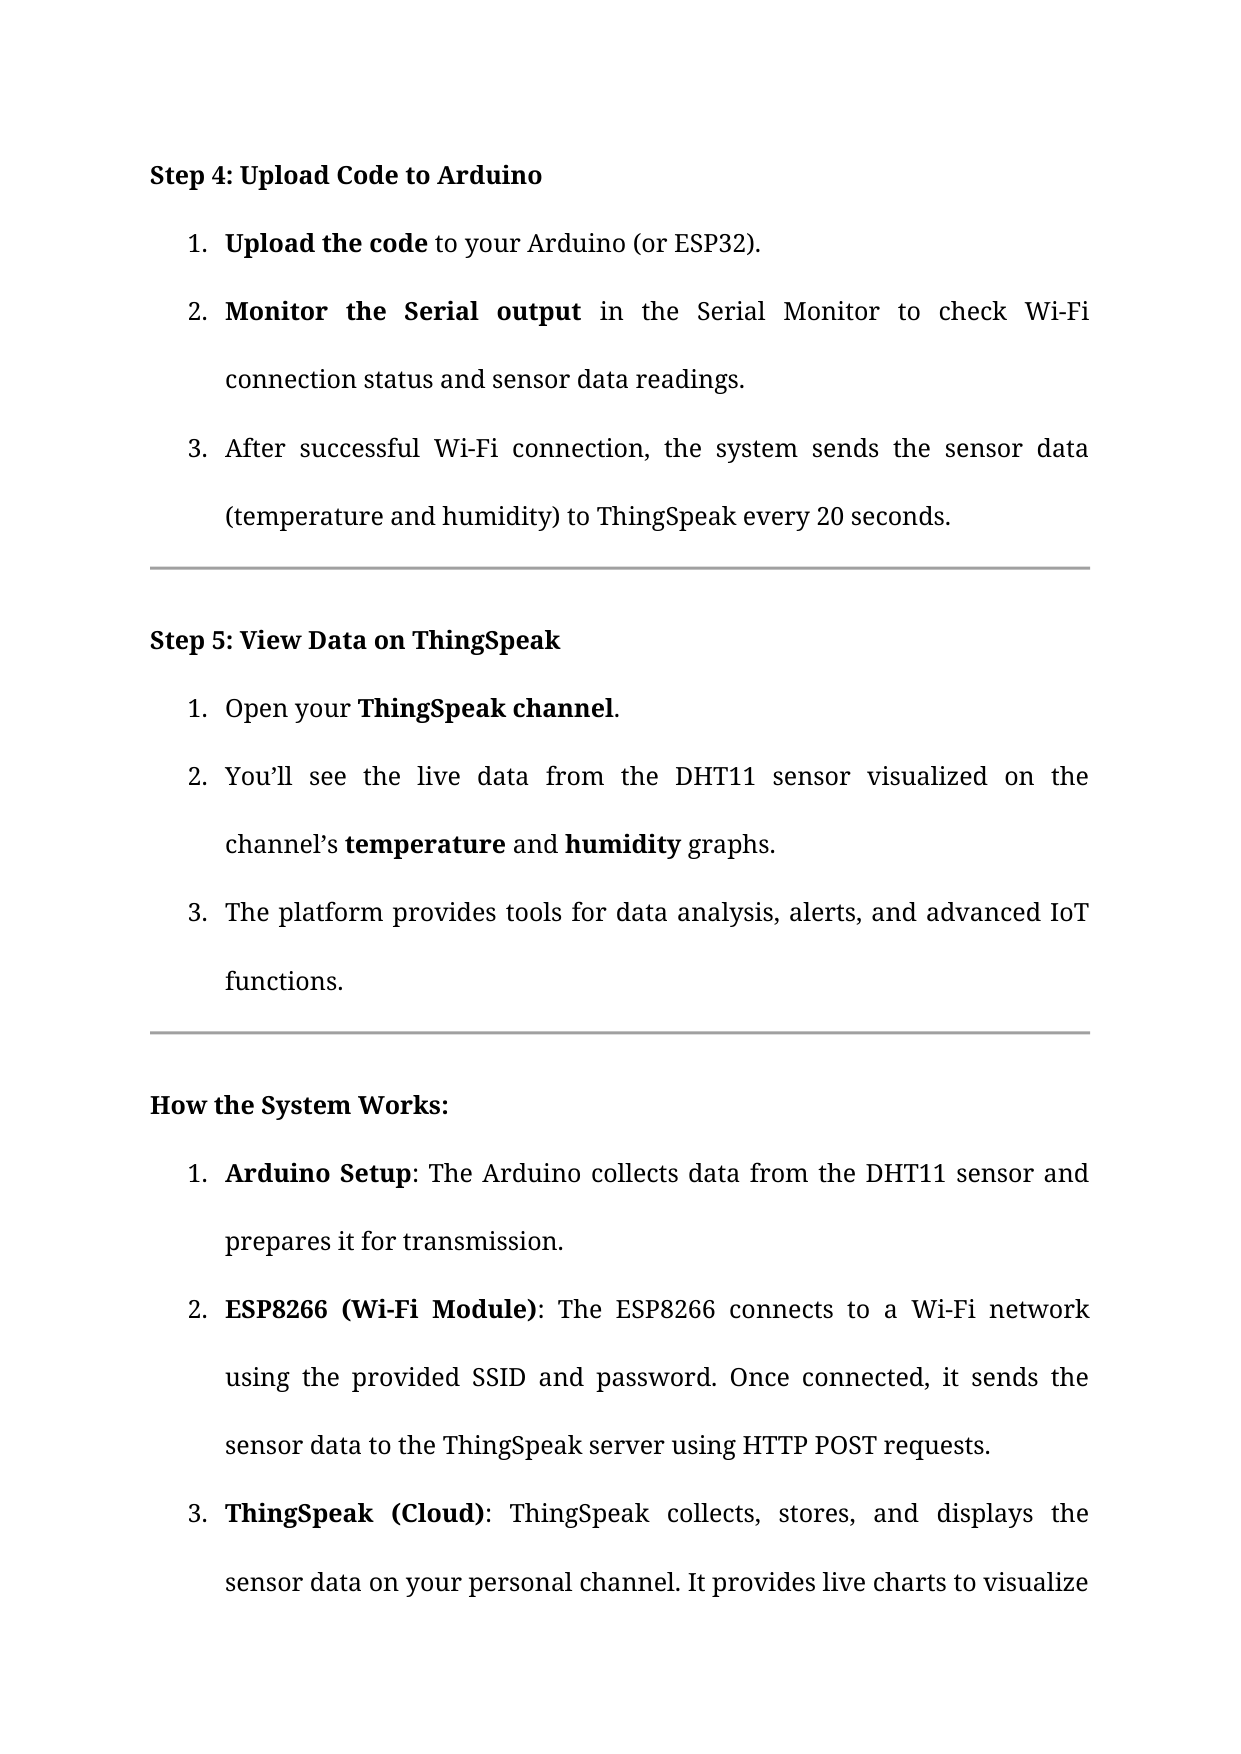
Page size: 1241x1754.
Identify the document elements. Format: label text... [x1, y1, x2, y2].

list The platform provides tools for data analysis, alerts, and advanced IoT functions. [187, 895, 1090, 997]
list ESP8266 (Wi-Fi Module): The ESP8266 connects to a Wi-Fi network using the provided SSID and password. Once connected, it sends the sensor data to the ThingSpeak server using HTTP POST requests. [187, 1292, 1090, 1462]
list Open your ThingSpeak channel. [187, 691, 1090, 725]
text Step 4: Upload Code to Arduino [150, 158, 1090, 192]
text How the System Works: [150, 1087, 1090, 1121]
list Arduino Setup: The Arduino collects data from the DHT11 sensor and prepares it for transmission. [187, 1156, 1090, 1258]
list Monitor the Serial output in the Serial Monitor to check Wi-Fi connection status and sensor data readings. [187, 294, 1090, 396]
list After successful Wi-Fi connection, the system sends the sensor data (temperature and humidity) to ThingSpeak every 20 seconds. [187, 430, 1090, 532]
list You’ll see the live data from the DHT11 sensor visualized on the channel’s temperature and humidity graphs. [187, 759, 1090, 861]
text Step 5: View Data on ThingSpeak [150, 623, 1090, 657]
list Upload the code to your Arduino (or ESP32). [187, 226, 1090, 260]
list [187, 1496, 1090, 1598]
